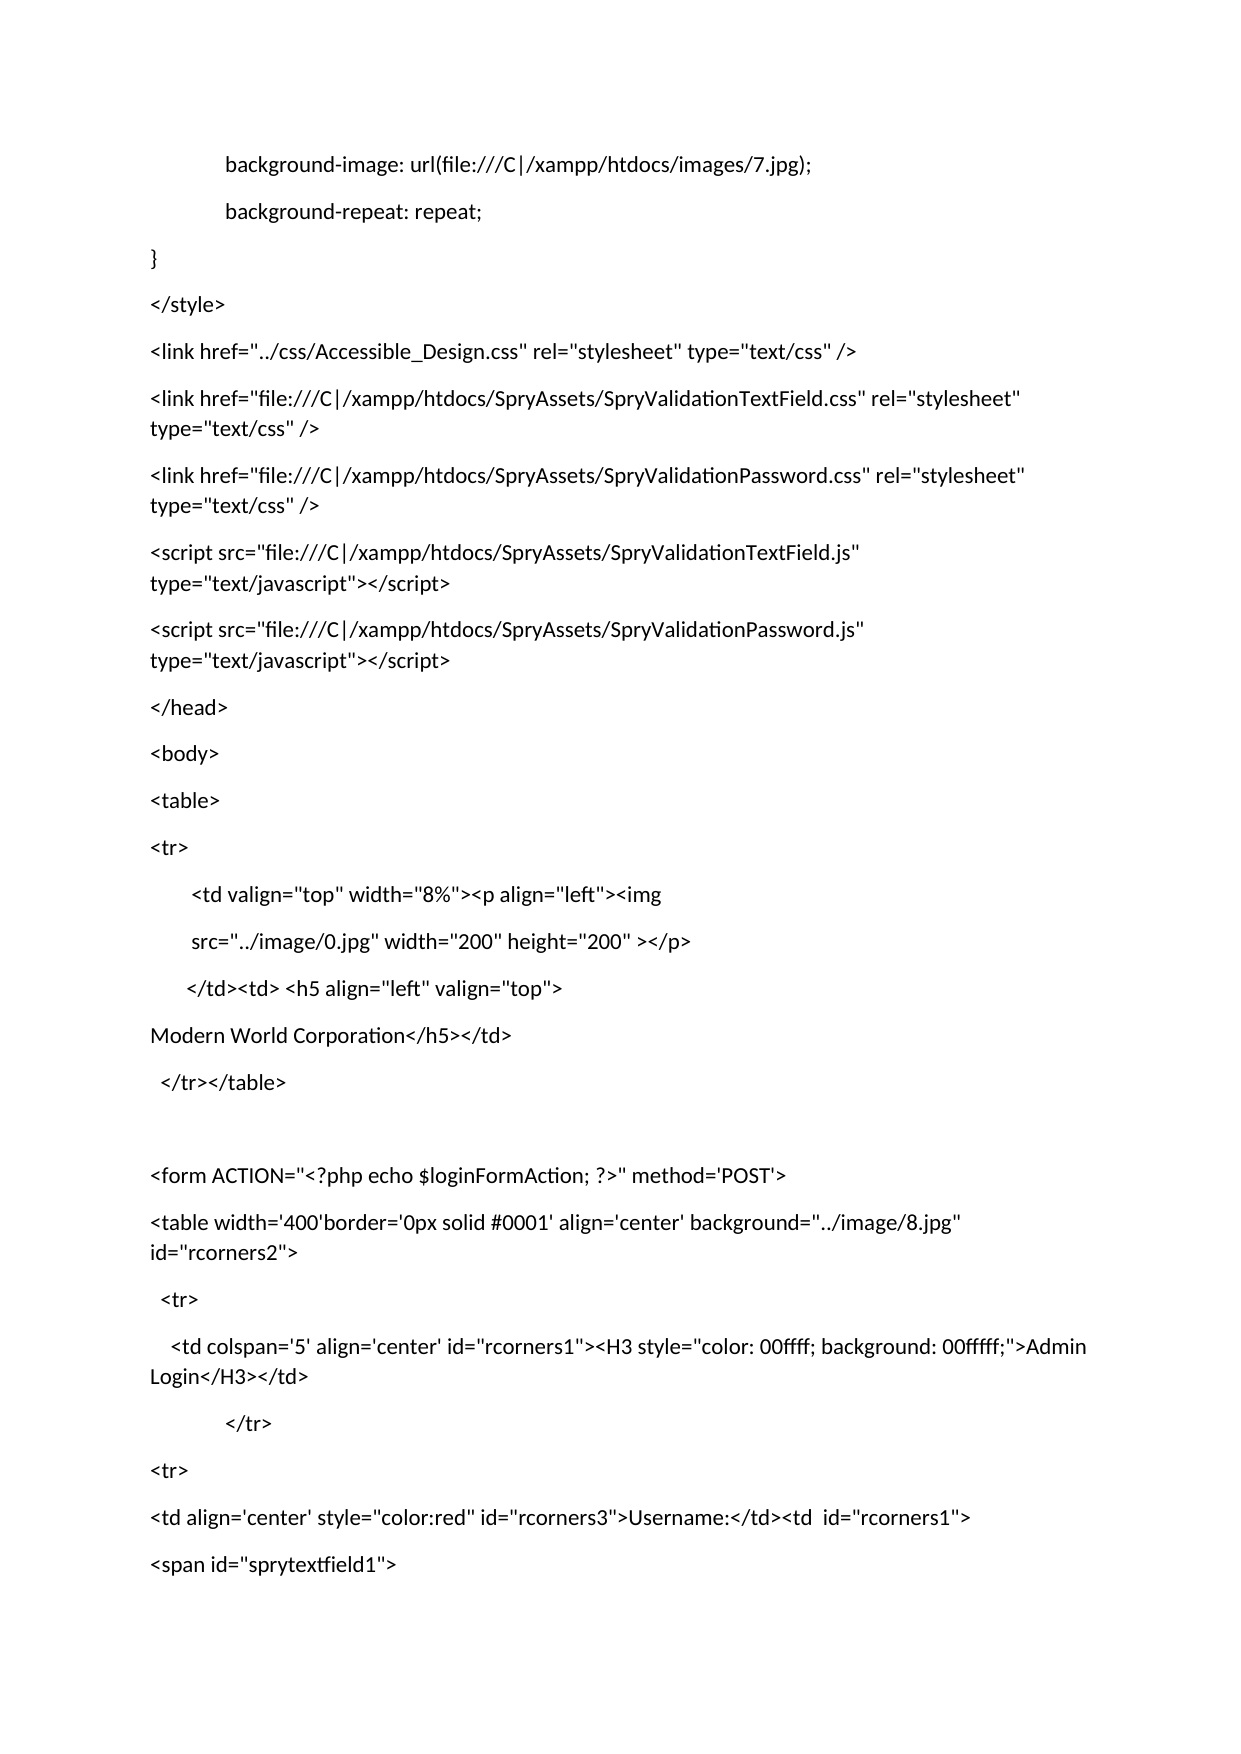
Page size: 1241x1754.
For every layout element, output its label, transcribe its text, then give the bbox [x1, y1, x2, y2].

text <span id="sprytextfield1"> [150, 1550, 1090, 1578]
text </head> [150, 693, 1090, 721]
text </tr></table> [150, 1068, 1090, 1096]
text <link href="../css/Accessible_Design.css" rel="stylesheet" type="text/css" /> [150, 337, 1090, 366]
text <tr> [150, 1285, 1090, 1313]
text <link href="file:///C|/xampp/htdocs/SpryAssets/SpryValidationPassword.css" rel="stylesheet" type="text/css" /> [150, 461, 1090, 520]
text <link href="file:///C|/xampp/htdocs/SpryAssets/SpryValidationTextField.css" rel="stylesheet" type="text/css" /> [150, 384, 1090, 443]
text <td align='center' style="color:red" id="rcorners3">Username:</td><td id="rcorners1"> [150, 1503, 1090, 1531]
text <tr> [150, 833, 1090, 861]
text src="../image/0.jpg" width="200" height="200" ></p> [150, 927, 1090, 955]
text } [150, 244, 1090, 272]
text </tr> [150, 1409, 1090, 1437]
text <body> [150, 739, 1090, 768]
text </style> [150, 291, 1090, 319]
text <td colspan='5' align='center' id="rcorners1"><H3 style="color: 00ffff; background: 00fffff;">Admin Login</H3></td> [150, 1332, 1090, 1391]
text <script src="file:///C|/xampp/htdocs/SpryAssets/SpryValidationPassword.js" type="text/javascript"></script> [150, 616, 1090, 674]
text <form ACTION="<?php echo $loginFormAction; ?>" method='POST'> [150, 1161, 1090, 1189]
text <table width='400'border='0px solid #0001' align='center' background="../image/8.jpg" id="rcorners2"> [150, 1208, 1090, 1267]
text Modern World Corporation</h5></td> [150, 1021, 1090, 1049]
text </td><td> <h5 align="left" valign="top"> [150, 974, 1090, 1002]
text <table> [150, 786, 1090, 814]
text <script src="file:///C|/xampp/htdocs/SpryAssets/SpryValidationTextField.js" type="text/javascript"></script> [150, 538, 1090, 597]
text <td valign="top" width="8%"><p align="left"><img [150, 880, 1090, 908]
text background-repeat: repeat; [150, 197, 1090, 225]
text <tr> [150, 1456, 1090, 1484]
text background-image: url(file:///C|/xampp/htdocs/images/7.jpg); [150, 150, 1090, 178]
